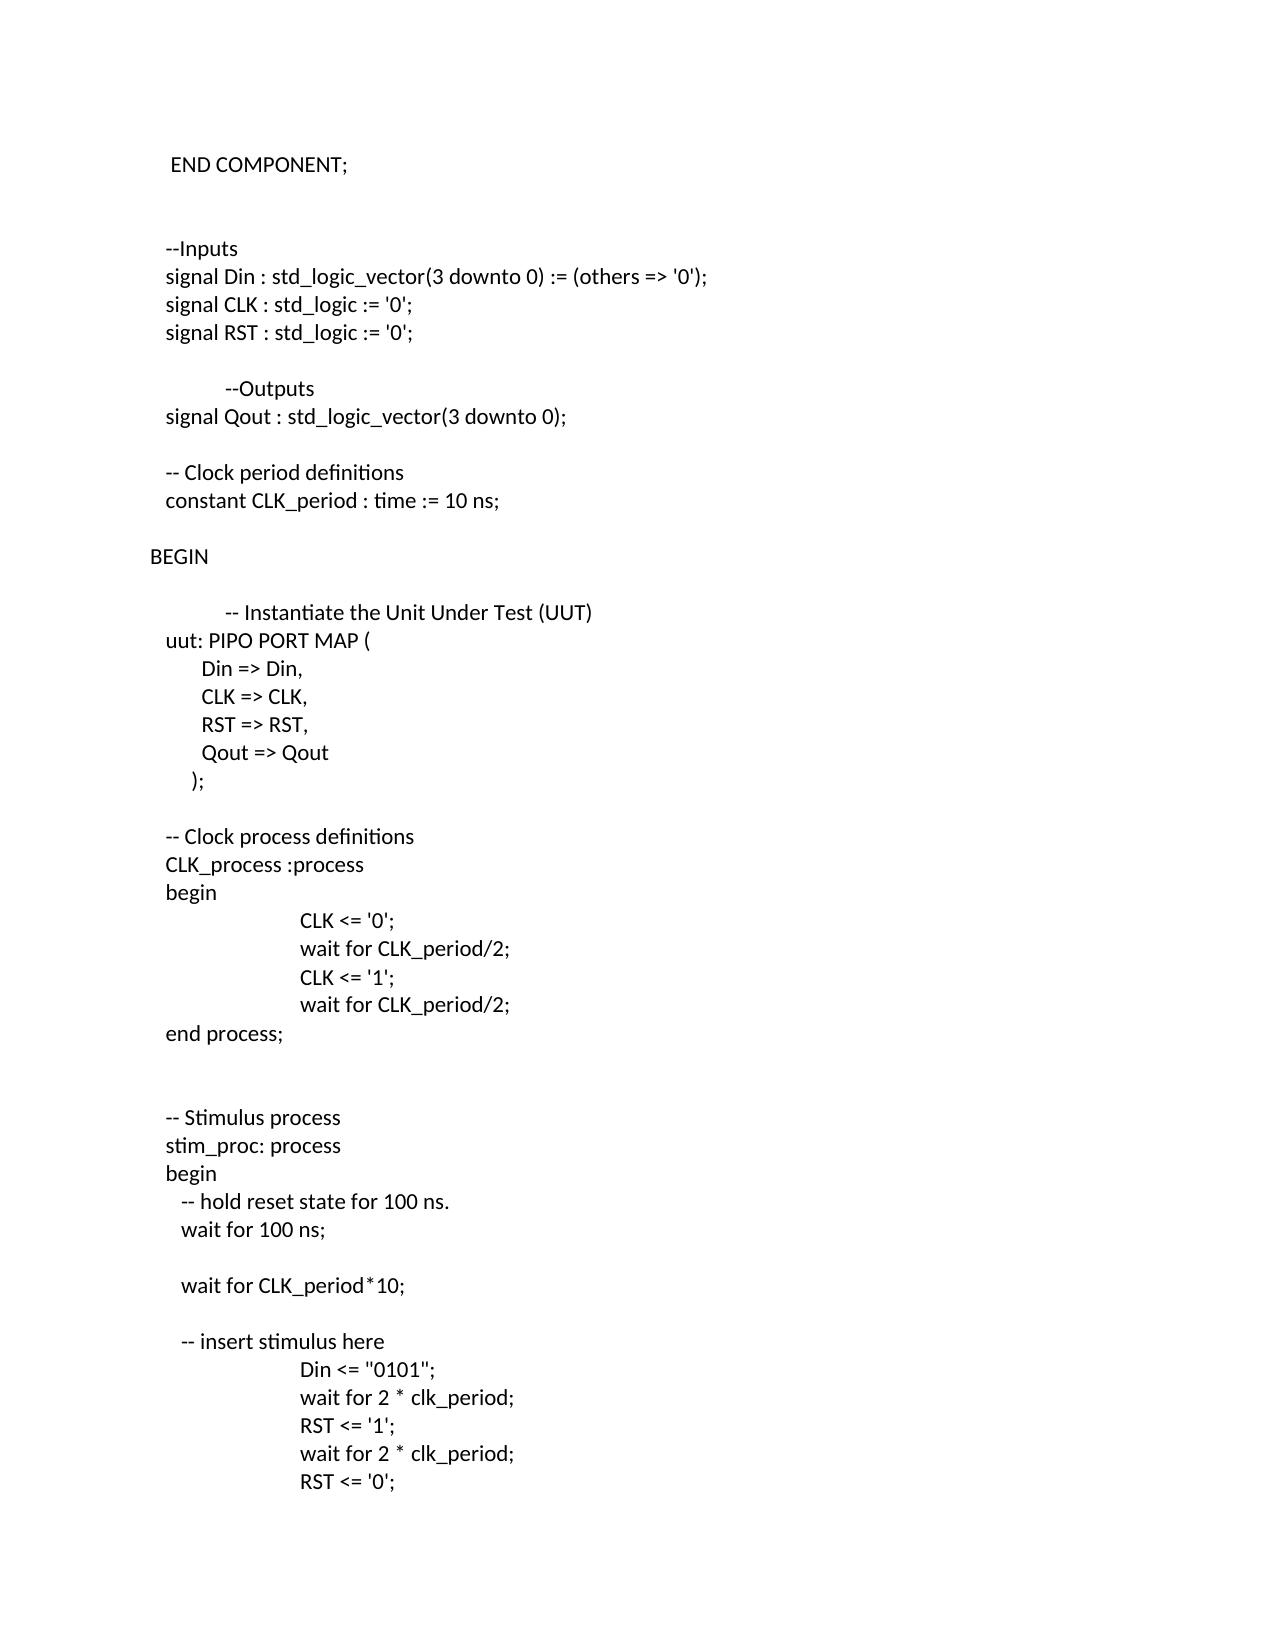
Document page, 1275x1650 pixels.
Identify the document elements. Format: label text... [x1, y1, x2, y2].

text -- Stimulus process [150, 1103, 1125, 1131]
text wait for 100 ns; [150, 1215, 1125, 1243]
text CLK <= '1'; [150, 963, 1125, 991]
text -- insert stimulus here [150, 1327, 1125, 1355]
text END COMPONENT; [150, 150, 1125, 178]
text wait for CLK_period/2; [150, 991, 1125, 1019]
text signal RST : std_logic := '0'; [150, 318, 1125, 346]
text signal Qout : std_logic_vector(3 downto 0); [150, 402, 1125, 430]
text --Inputs [150, 234, 1125, 262]
text BEGIN [150, 542, 1125, 570]
text wait for 2 * clk_period; [150, 1439, 1125, 1467]
text signal CLK : std_logic := '0'; [150, 290, 1125, 318]
text stim_proc: process [150, 1131, 1125, 1159]
text RST <= '0'; [150, 1467, 1125, 1495]
text -- Clock process definitions [150, 822, 1125, 851]
text -- hold reset state for 100 ns. [150, 1187, 1125, 1215]
text constant CLK_period : time := 10 ns; [150, 486, 1125, 514]
text ); [150, 766, 1125, 794]
text --Outputs [150, 374, 1125, 402]
text begin [150, 1159, 1125, 1187]
text -- Clock period definitions [150, 458, 1125, 486]
text uut: PIPO PORT MAP ( [150, 626, 1125, 654]
text Din <= "0101"; [150, 1355, 1125, 1383]
text RST => RST, [150, 710, 1125, 738]
text signal Din : std_logic_vector(3 downto 0) := (others => '0'); [150, 262, 1125, 290]
text Qout => Qout [150, 738, 1125, 766]
text wait for CLK_period/2; [150, 934, 1125, 963]
text wait for 2 * clk_period; [150, 1383, 1125, 1411]
text end process; [150, 1019, 1125, 1047]
text RST <= '1'; [150, 1411, 1125, 1439]
text CLK => CLK, [150, 682, 1125, 710]
text begin [150, 878, 1125, 907]
text Din => Din, [150, 654, 1125, 682]
text wait for CLK_period*10; [150, 1271, 1125, 1299]
text -- Instantiate the Unit Under Test (UUT) [150, 598, 1125, 626]
text CLK_process :process [150, 851, 1125, 878]
text CLK <= '0'; [150, 907, 1125, 934]
